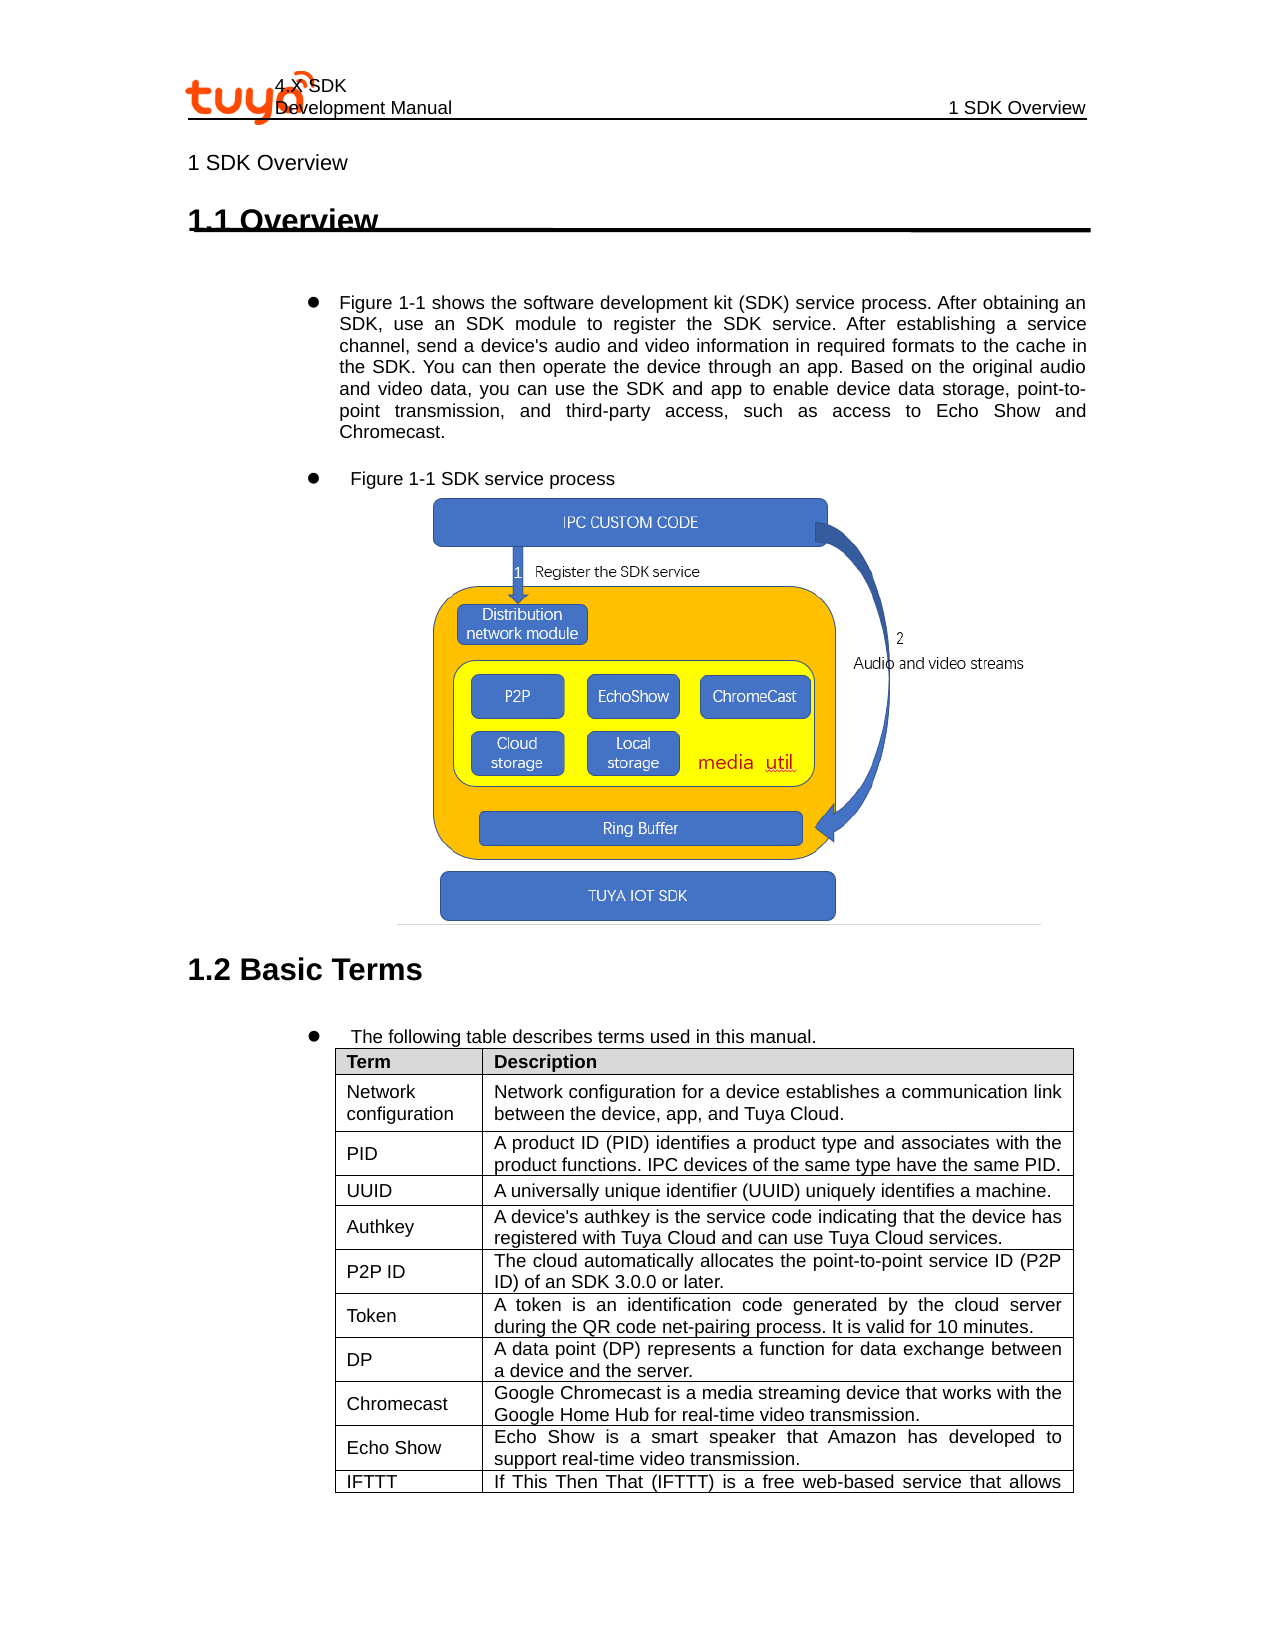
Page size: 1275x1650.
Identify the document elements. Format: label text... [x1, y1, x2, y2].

list Figure 1-1 shows the software development kit (SDK) service process. After obtaining an SDK, use an SDK module to register the SDK service. After establishing a service channel, send a device's audio and video information in required formats to the cache in the SDK. You can then operate the device through an app. Based on the original audio and video data, you can use the SDK and app to enable device data storage, point-to-point transmission, and third-party access, such as access to Echo Show and Chromecast. [306, 291, 1087, 442]
table_cell The cloud automatically allocates the point-to-point service ID (P2P ID) of an SDK 3.0.0 or later. [483, 1250, 1073, 1293]
table_cell Chromecast [336, 1382, 482, 1425]
table_cell A universally unique identifier (UUID) uniquely identifies a machine. [483, 1176, 1073, 1204]
table_header Term [336, 1049, 482, 1074]
table_cell DP [336, 1338, 482, 1381]
table_cell PID [336, 1132, 482, 1175]
table_cell Token [336, 1294, 482, 1337]
list Figure 1-1 SDK service process [306, 468, 1087, 489]
table_cell A device's authkey is the service code indicating that the device has registered with Tuya Cloud and can use Tuya Cloud services. [483, 1206, 1073, 1249]
subtitle 1.1 Overview [187, 202, 1087, 238]
subtitle 1.2 Basic Terms [187, 951, 1087, 987]
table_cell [483, 1471, 1073, 1492]
table_cell Echo Show is a smart speaker that Amazon has developed to support real-time video transmission. [483, 1426, 1073, 1469]
table_cell Authkey [336, 1206, 482, 1249]
table_cell Network configuration [336, 1075, 482, 1131]
picture [396, 489, 1041, 925]
table_cell UUID [336, 1176, 482, 1204]
table_header Description [483, 1049, 1073, 1074]
table_cell Google Chromecast is a media streaming device that works with the Google Home Hub for real-time video transmission. [483, 1382, 1073, 1425]
table_cell IFTTT [336, 1471, 482, 1492]
table_cell A token is an identification code generated by the cloud server during the QR code net-pairing process. It is valid for 10 minutes. [483, 1294, 1073, 1337]
table_cell A product ID (PID) identifies a product type and associates with the product functions. IPC devices of the same type have the same PID. [483, 1132, 1073, 1175]
table_cell Echo Show [336, 1426, 482, 1469]
table_cell Network configuration for a device establishes a communication link between the device, app, and Tuya Cloud. [483, 1075, 1073, 1131]
picture [185, 71, 315, 125]
list The following table describes terms used in this manual. [307, 1026, 1087, 1048]
table_cell P2P ID [336, 1250, 482, 1293]
table_cell A data point (DP) represents a function for data exchange between a device and the server. [483, 1338, 1073, 1381]
